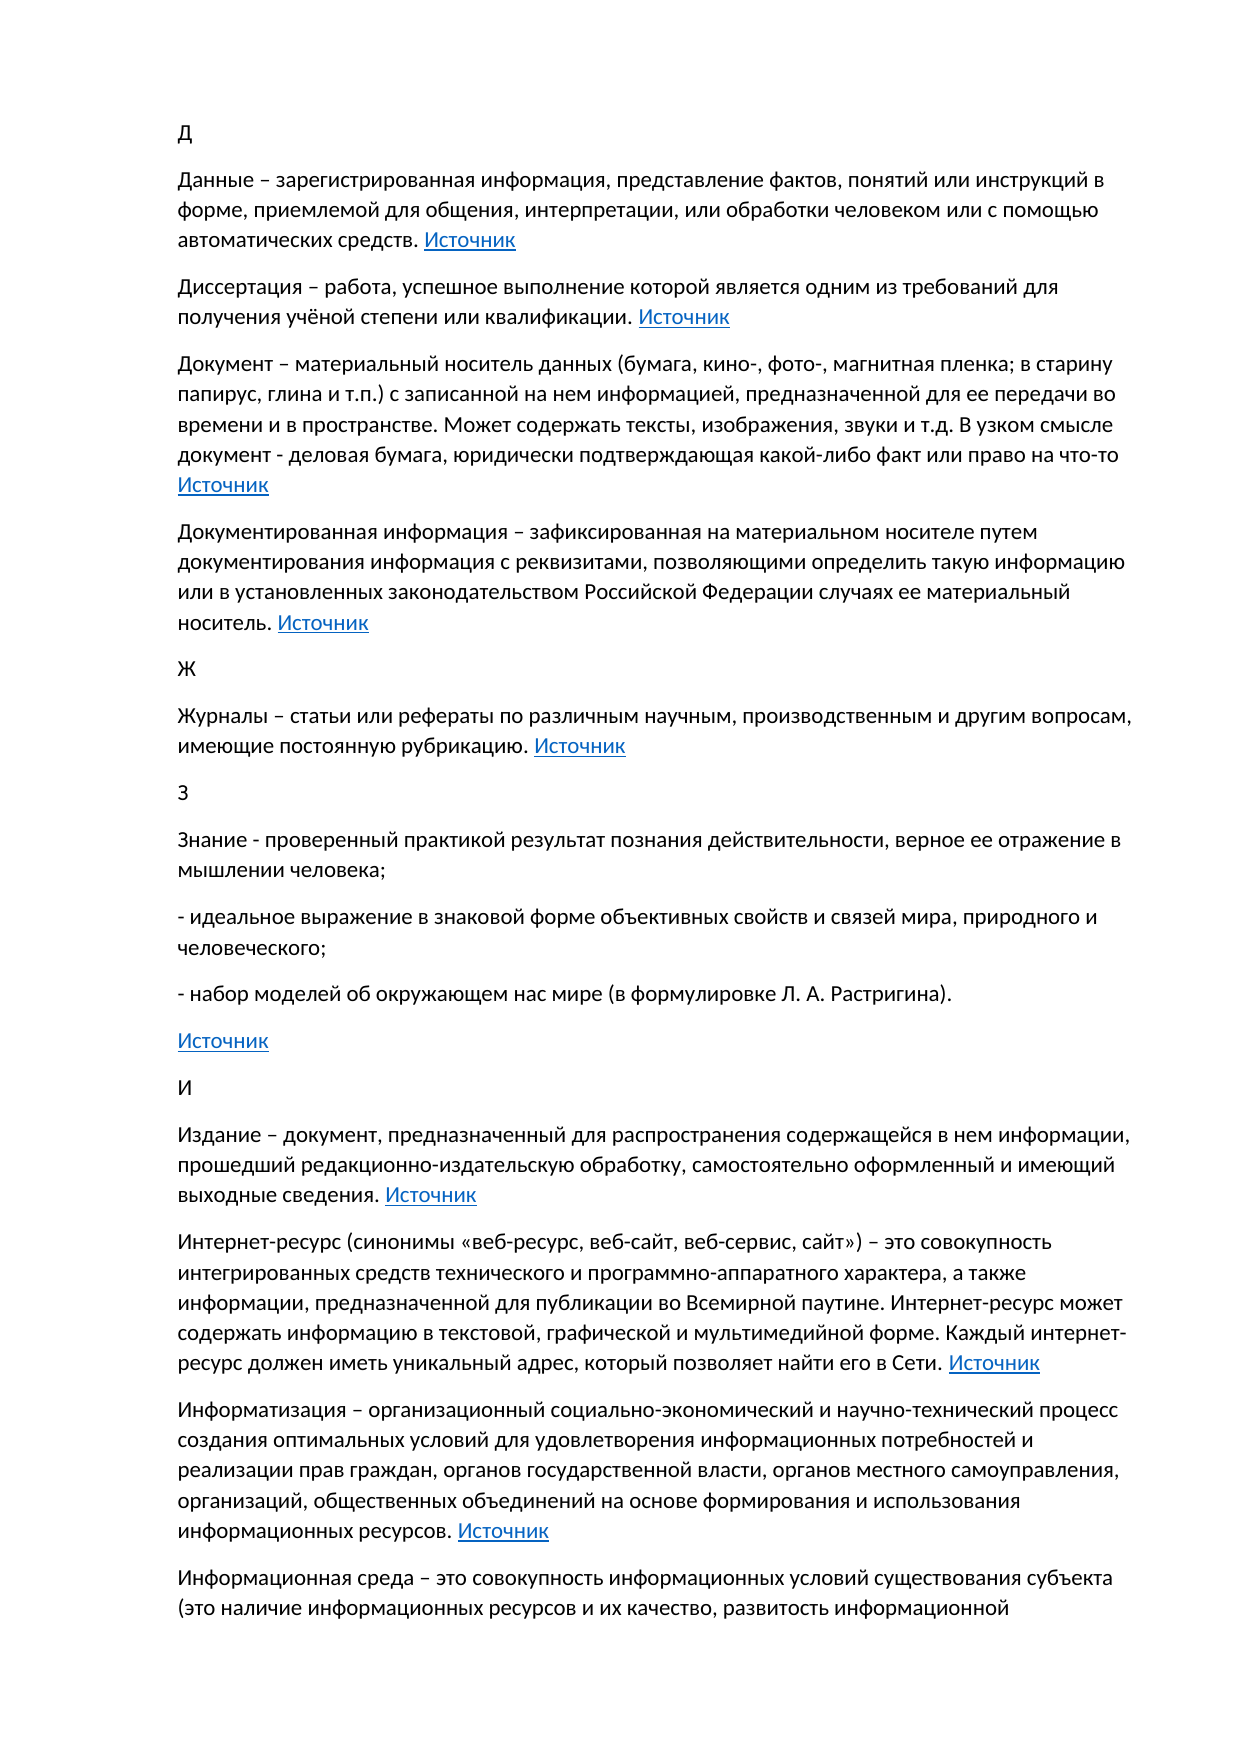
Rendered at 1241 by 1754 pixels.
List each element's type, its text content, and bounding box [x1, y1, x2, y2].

text - идеальное выражение в знаковой форме объективных свойств и связей мира, природного и человеческого; [177, 902, 1152, 961]
text Данные – зарегистрированная информация, представление фактов, понятий или инструкций в форме, приемлемой для общения, интерпретации, или обработки человеком или с помощью автоматических средств. Источник [177, 165, 1152, 253]
text Журналы – статьи или рефераты по различным научным, производственным и другим вопросам, имеющие постоянную рубрикацию. Источник [177, 701, 1152, 760]
text Интернет-ресурс (синонимы «веб-ресурс, веб-сайт, веб-сервис, сайт») – это совокупность интегрированных средств технического и программно-аппаратного характера, а также информации, предназначенной для публикации во Всемирной паутине. Интернет-ресурс может содержать информацию в текстовой, графической и мультимедийной форме. Каждый интернет-ресурс должен иметь уникальный адрес, который позволяет найти его в Сети. Источник [177, 1227, 1152, 1376]
text З [177, 778, 1152, 807]
text Информатизация – организационный социально-экономический и научно-технический процесс создания оптимальных условий для удовлетворения информационных потребностей и реализации прав граждан, органов государственной власти, органов местного самоуправления, организаций, общественных объединений на основе формирования и использования информационных ресурсов. Источник [177, 1395, 1152, 1544]
text Д [177, 118, 1152, 146]
text И [177, 1073, 1152, 1101]
text Документ – материальный носитель данных (бумага, кино-, фото-, магнитная пленка; в старину папирус, глина и т.п.) с записанной на нем информацией, предназначенной для ее передачи во времени и в пространстве. Может содержать тексты, изображения, звуки и т.д. В узком смысле документ - деловая бумага, юридически подтверждающая какой-либо факт или право на что-то Источник [177, 349, 1152, 498]
text Диссертация – работа, успешное выполнение которой является одним из требований для получения учёной степени или квалификации. Источник [177, 272, 1152, 331]
text Документированная информация – зафиксированная на материальном носителе путем документирования информация с реквизитами, позволяющими определить такую информацию или в установленных законодательством Российской Федерации случаях ее материальный носитель. Источник [177, 517, 1152, 636]
text Знание - проверенный практикой результат познания действительности, верное ее отражение в мышлении человека; [177, 825, 1152, 884]
text Издание – документ, предназначенный для распространения содержащейся в нем информации, прошедший редакционно-издательскую обработку, самостоятельно оформленный и имеющий выходные сведения. Источник [177, 1120, 1152, 1209]
text Ж [177, 654, 1152, 683]
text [177, 1563, 1152, 1621]
text - набор моделей об окружающем нас мире (в формулировке Л. А. Растригина). [177, 979, 1152, 1008]
text Источник [177, 1026, 1152, 1054]
